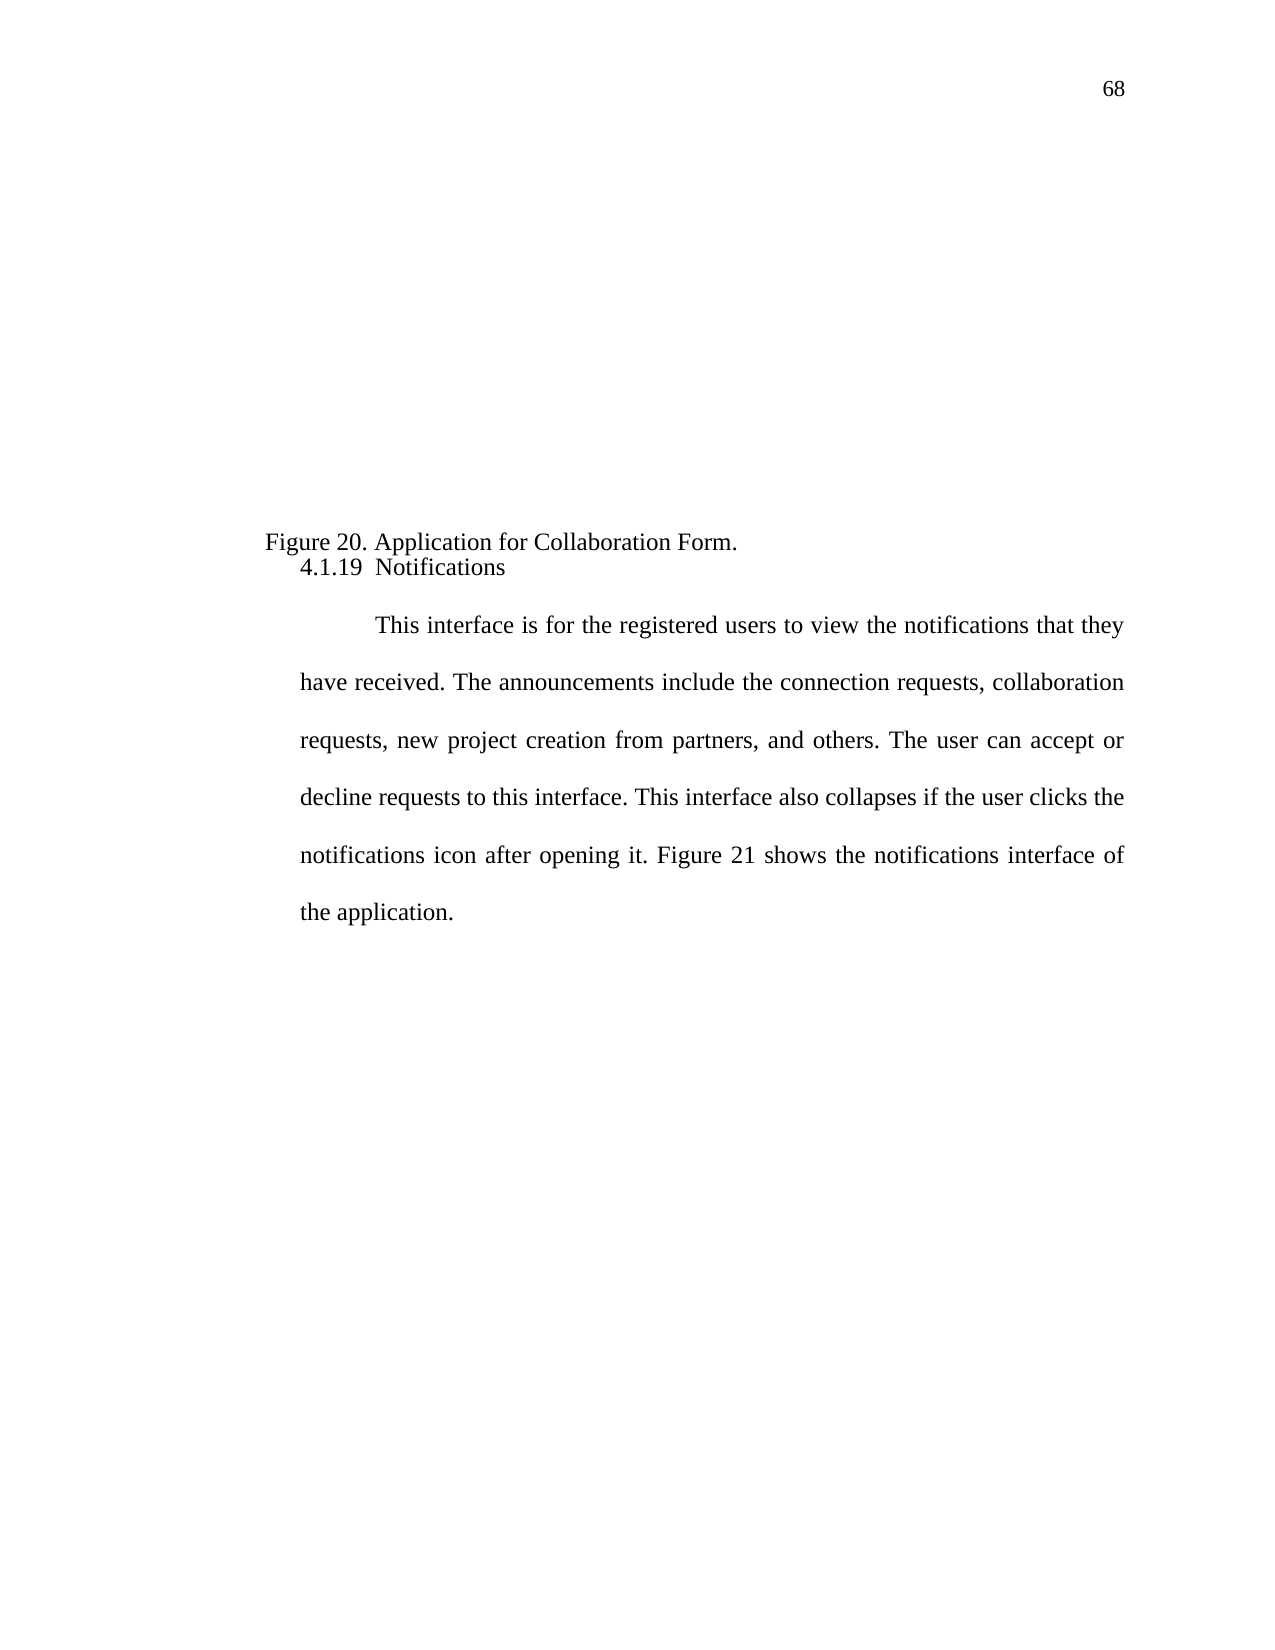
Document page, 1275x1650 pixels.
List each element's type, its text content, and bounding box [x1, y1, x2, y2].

text This interface is for the registered users to view the notifications that they have received. The announcements include the connection requests, collaboration requests, new project creation from partners, and others. The user can accept or decline requests to this interface. This interface also collapses if the user clicks the notifications icon after opening it. Figure 21 shows the notifications interface of the application. [300, 610, 1125, 926]
list Notifications [300, 552, 1125, 581]
